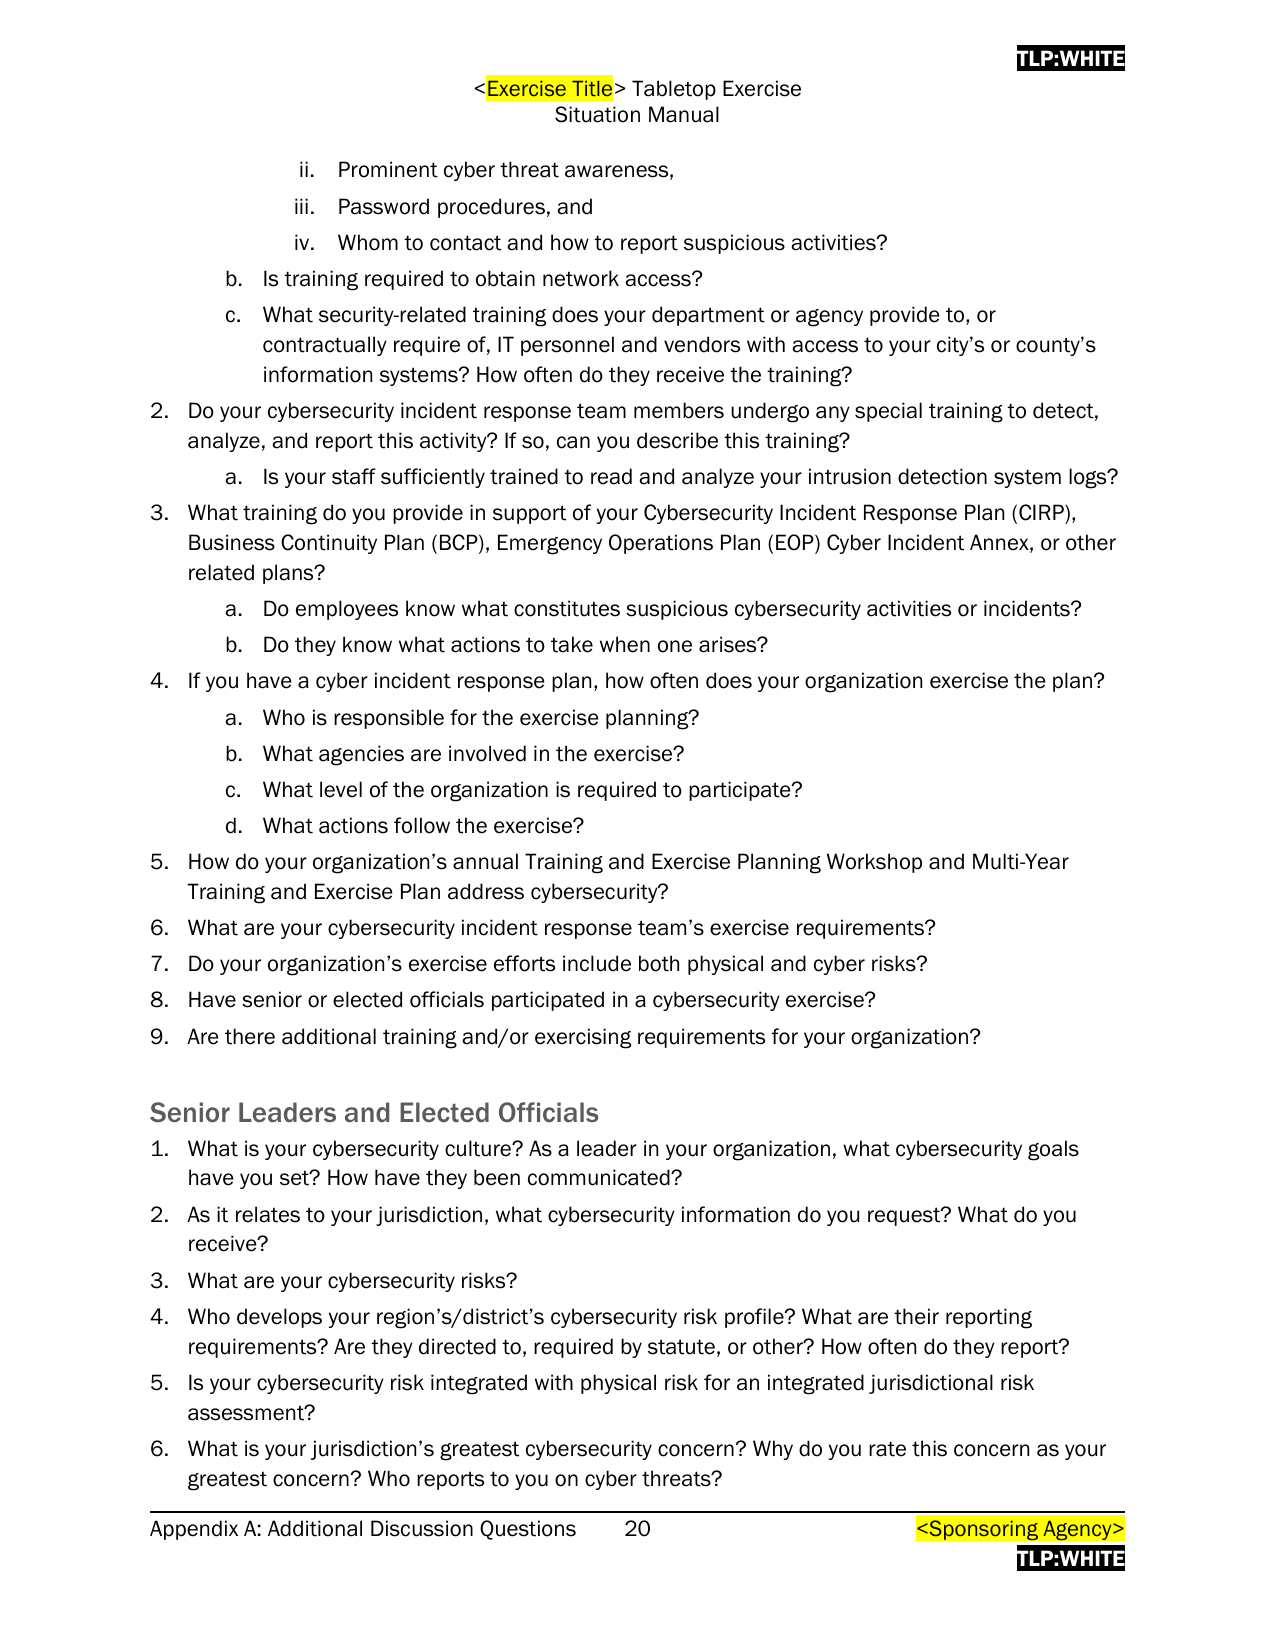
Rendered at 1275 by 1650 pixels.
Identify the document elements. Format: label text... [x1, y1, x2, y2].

list What are your cybersecurity risks? [150, 1267, 1125, 1293]
list What training do you provide in support of your Cybersecurity Incident Response Plan (CIRP), Business Continuity Plan (BCP), Emergency Operations Plan (EOP) Cyber Incident Annex, or other related plans? [150, 499, 1125, 585]
list What actions follow the exercise? [225, 812, 1125, 838]
list Is your cybersecurity risk integrated with physical risk for an integrated jurisdictional risk assessment? [150, 1369, 1125, 1425]
list What are your cybersecurity incident response team’s exercise requirements? [150, 914, 1125, 941]
list Are there additional training and/or exercising requirements for your organization? [150, 1023, 1125, 1049]
list What is your cybersecurity culture? As a leader in your organization, what cybersecurity goals have you set? How have they been communicated? [150, 1135, 1125, 1191]
list Is training required to obtain network access? [225, 265, 1125, 291]
list Do employees know what constitutes suspicious cybersecurity activities or incidents? [225, 596, 1125, 622]
list Password procedures, and [315, 193, 1125, 219]
list Have senior or elected officials participated in a cybersecurity exercise? [150, 987, 1125, 1013]
list Who develops your region’s/district’s cybersecurity risk profile? What are their reporting requirements? Are they directed to, required by statute, or other? How often do they report? [150, 1303, 1125, 1359]
list As it relates to your jurisdiction, what cybersecurity information do you request? What do you receive? [150, 1201, 1125, 1257]
list Do your organization’s exercise efforts include both physical and cyber risks? [150, 951, 1125, 977]
list Who is responsible for the exercise planning? [225, 704, 1125, 730]
list If you have a cyber incident response plan, how often does your organization exercise the plan? [150, 668, 1125, 694]
list How do your organization’s annual Training and Exercise Planning Workshop and Multi-Year Training and Exercise Plan address cybersecurity? [150, 848, 1125, 904]
list Whom to contact and how to report suspicious activities? [315, 229, 1125, 255]
subtitle Senior Leaders and Elected Officials [150, 1095, 1125, 1129]
list What security-related training does your department or agency provide to, or contractually require of, IT personnel and vendors with access to your city’s or county’s information systems? How often do they receive the training? [225, 301, 1125, 387]
list What level of the organization is required to participate? [225, 776, 1125, 802]
list Prominent cyber threat awareness, [315, 157, 1125, 183]
list Do they know what actions to take when one arises? [225, 632, 1125, 658]
list Do your cybersecurity incident response team members undergo any special training to detect, analyze, and report this activity? If so, can you describe this training? [150, 397, 1125, 453]
list Is your staff sufficiently trained to read and analyze your intrusion detection system logs? [225, 463, 1125, 489]
list What agencies are involved in the exercise? [225, 740, 1125, 766]
list What is your jurisdiction’s greatest cybersecurity concern? Why do you rate this concern as your greatest concern? Who reports to you on cyber threats? [150, 1435, 1125, 1491]
